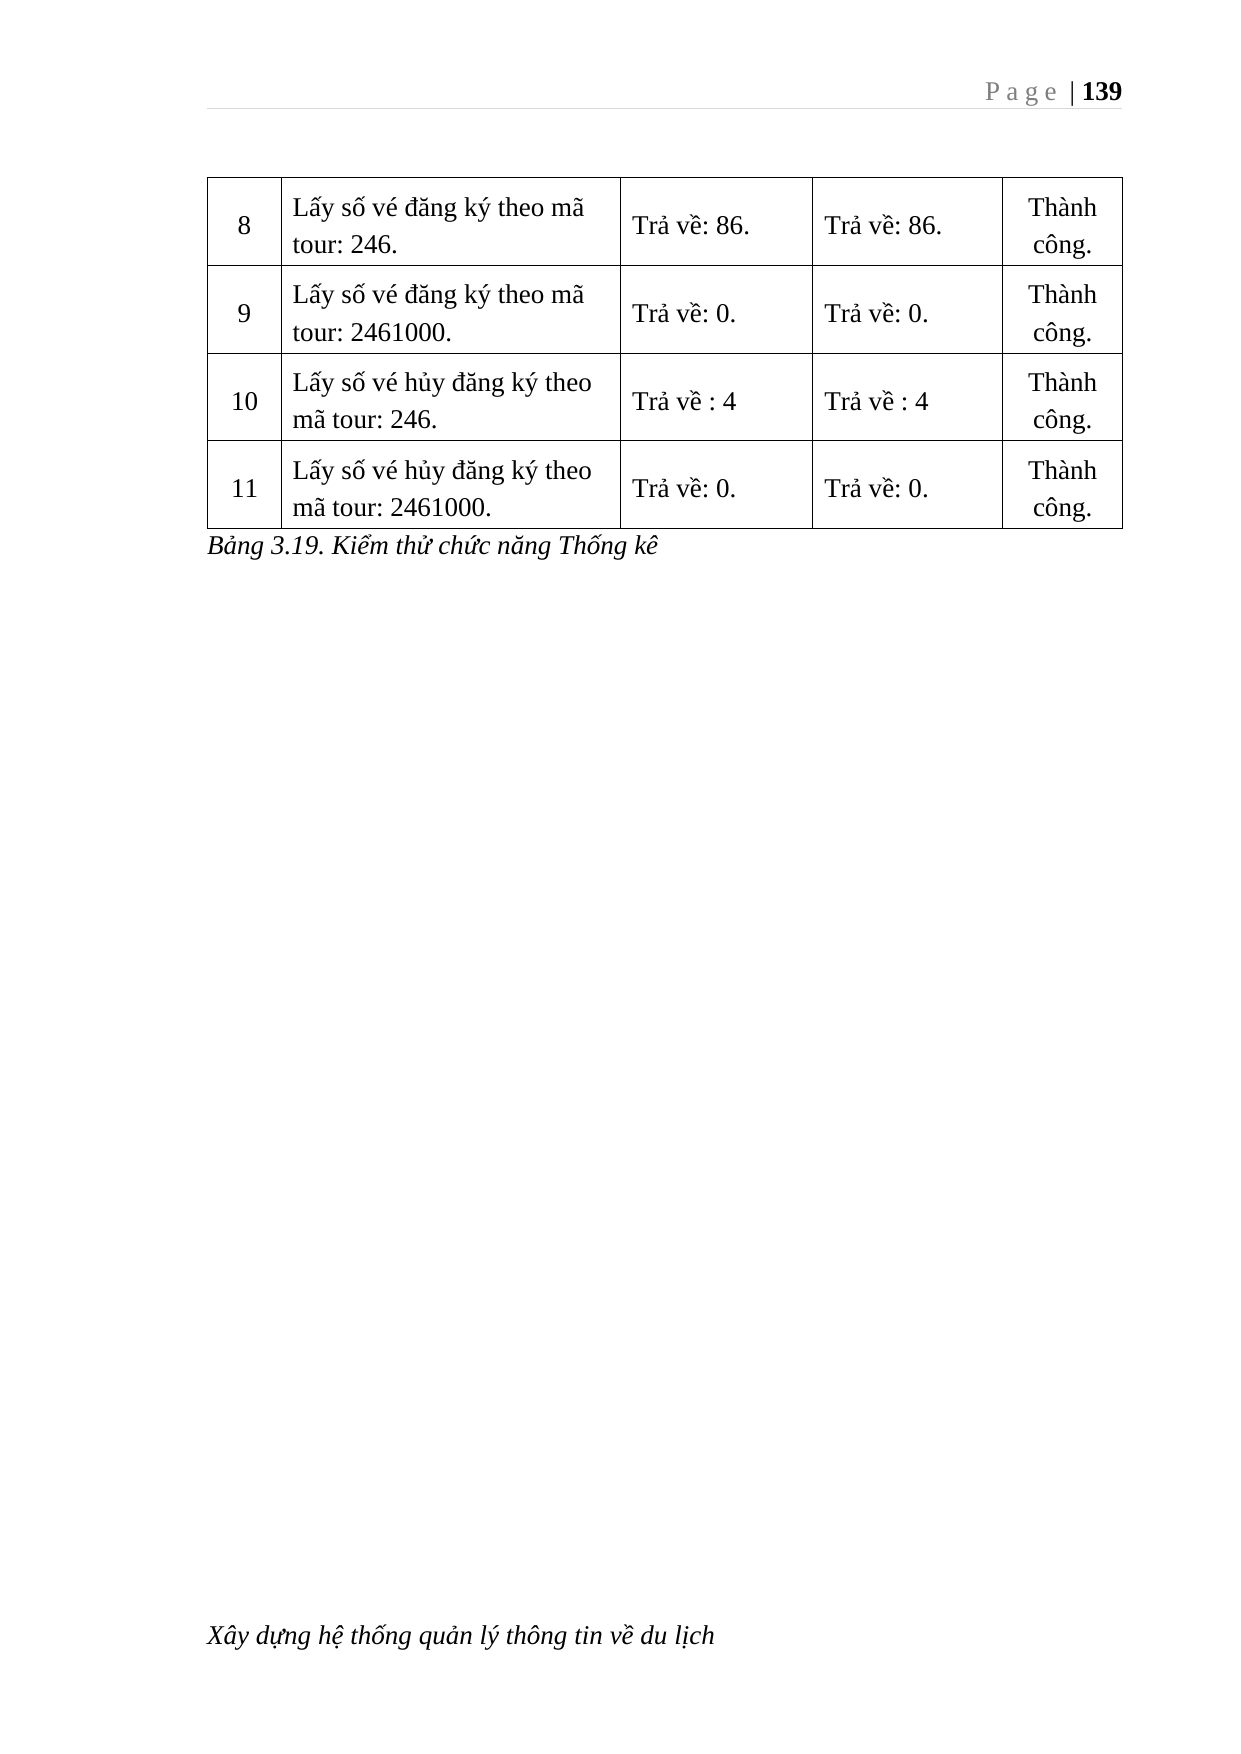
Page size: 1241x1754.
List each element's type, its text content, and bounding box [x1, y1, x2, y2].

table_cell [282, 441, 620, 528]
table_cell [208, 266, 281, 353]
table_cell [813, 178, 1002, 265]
text Bảng 3.19. Kiểm thử chức năng Thống kê [207, 529, 1122, 560]
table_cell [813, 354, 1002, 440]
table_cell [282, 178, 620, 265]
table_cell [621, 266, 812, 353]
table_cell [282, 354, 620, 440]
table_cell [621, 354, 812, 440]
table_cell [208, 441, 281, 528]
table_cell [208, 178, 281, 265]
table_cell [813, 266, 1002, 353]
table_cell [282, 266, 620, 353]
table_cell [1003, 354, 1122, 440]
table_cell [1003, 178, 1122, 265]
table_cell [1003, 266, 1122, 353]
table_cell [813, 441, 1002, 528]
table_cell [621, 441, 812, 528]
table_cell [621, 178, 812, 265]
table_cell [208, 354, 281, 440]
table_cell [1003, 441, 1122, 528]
